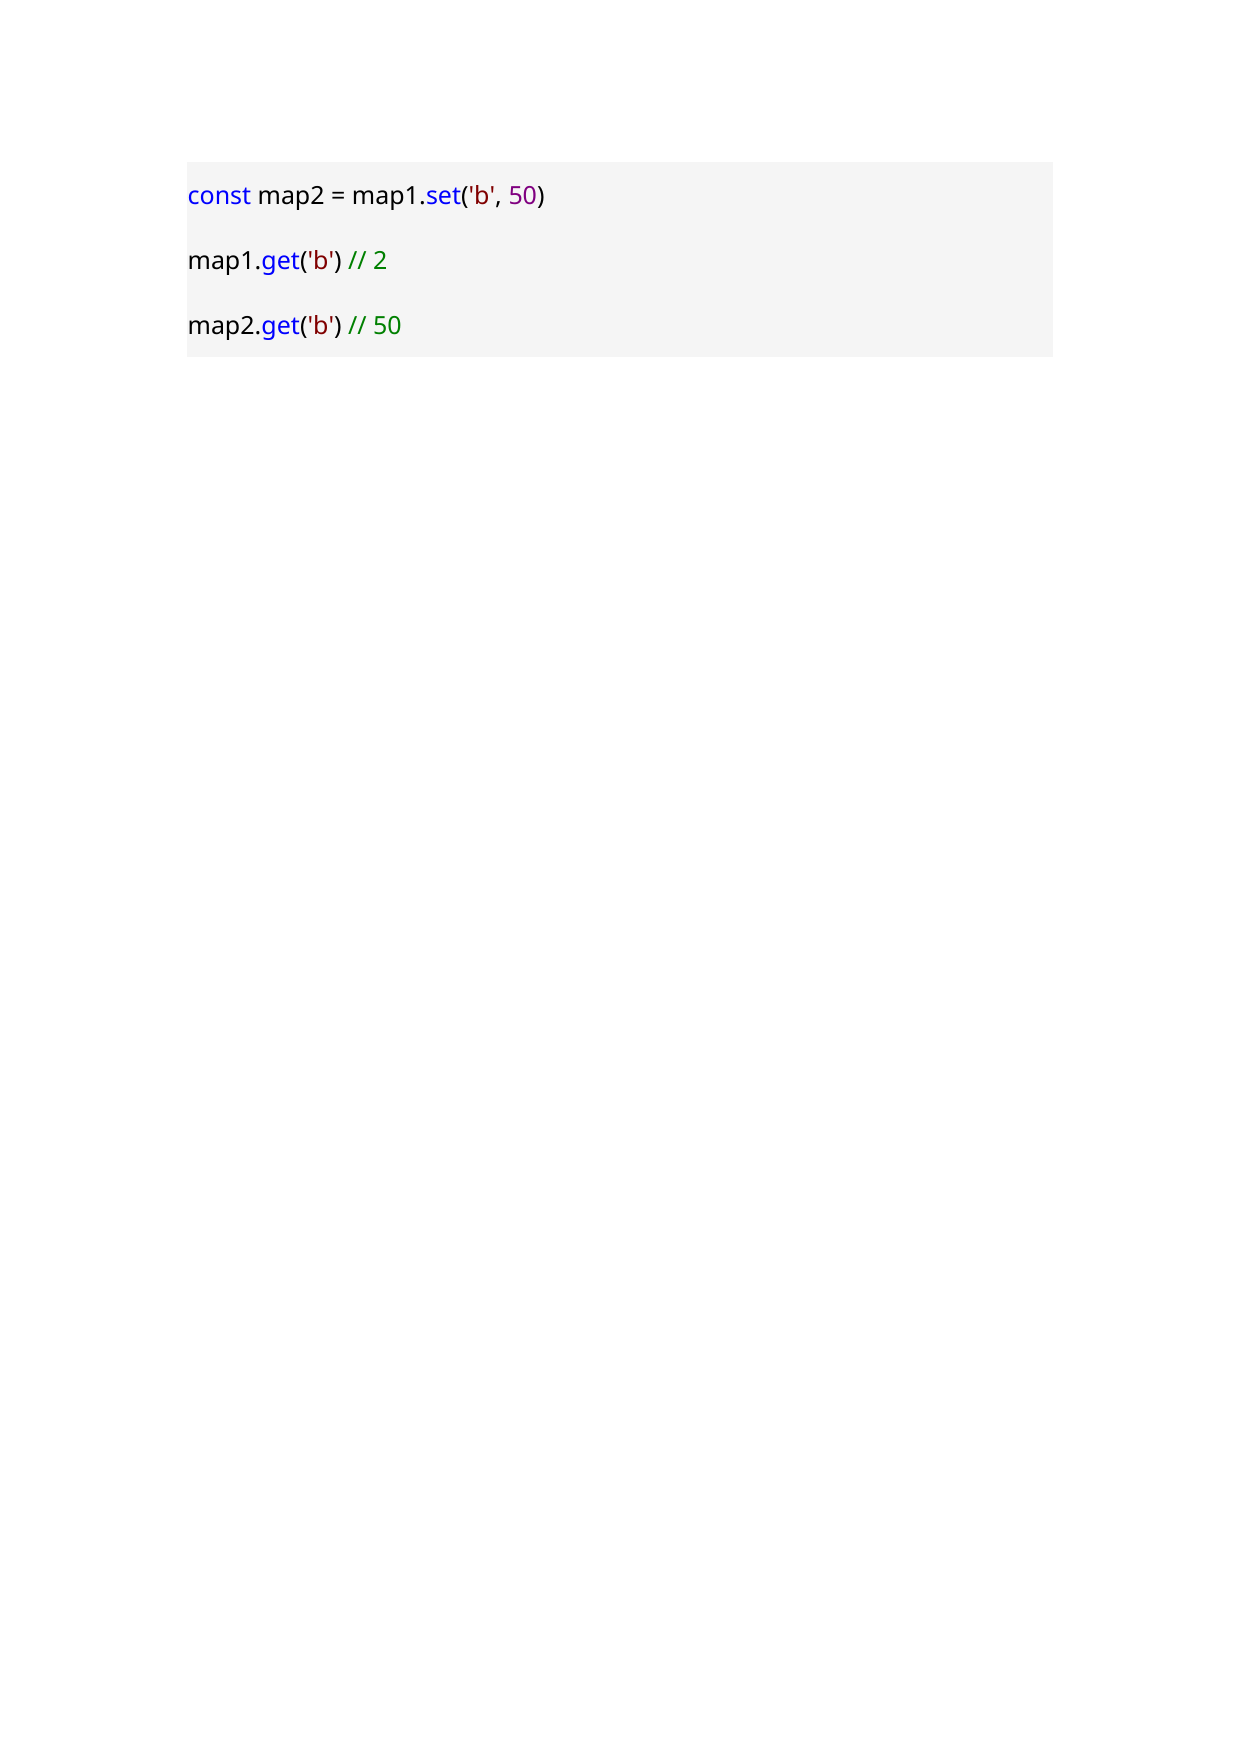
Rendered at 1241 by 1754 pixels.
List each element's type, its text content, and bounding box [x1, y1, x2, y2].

text map2.get('b') // 50 [187, 292, 1053, 357]
text const map2 = map1.set('b', 50) [187, 162, 1053, 227]
text map1.get('b') // 2 [187, 227, 1053, 292]
